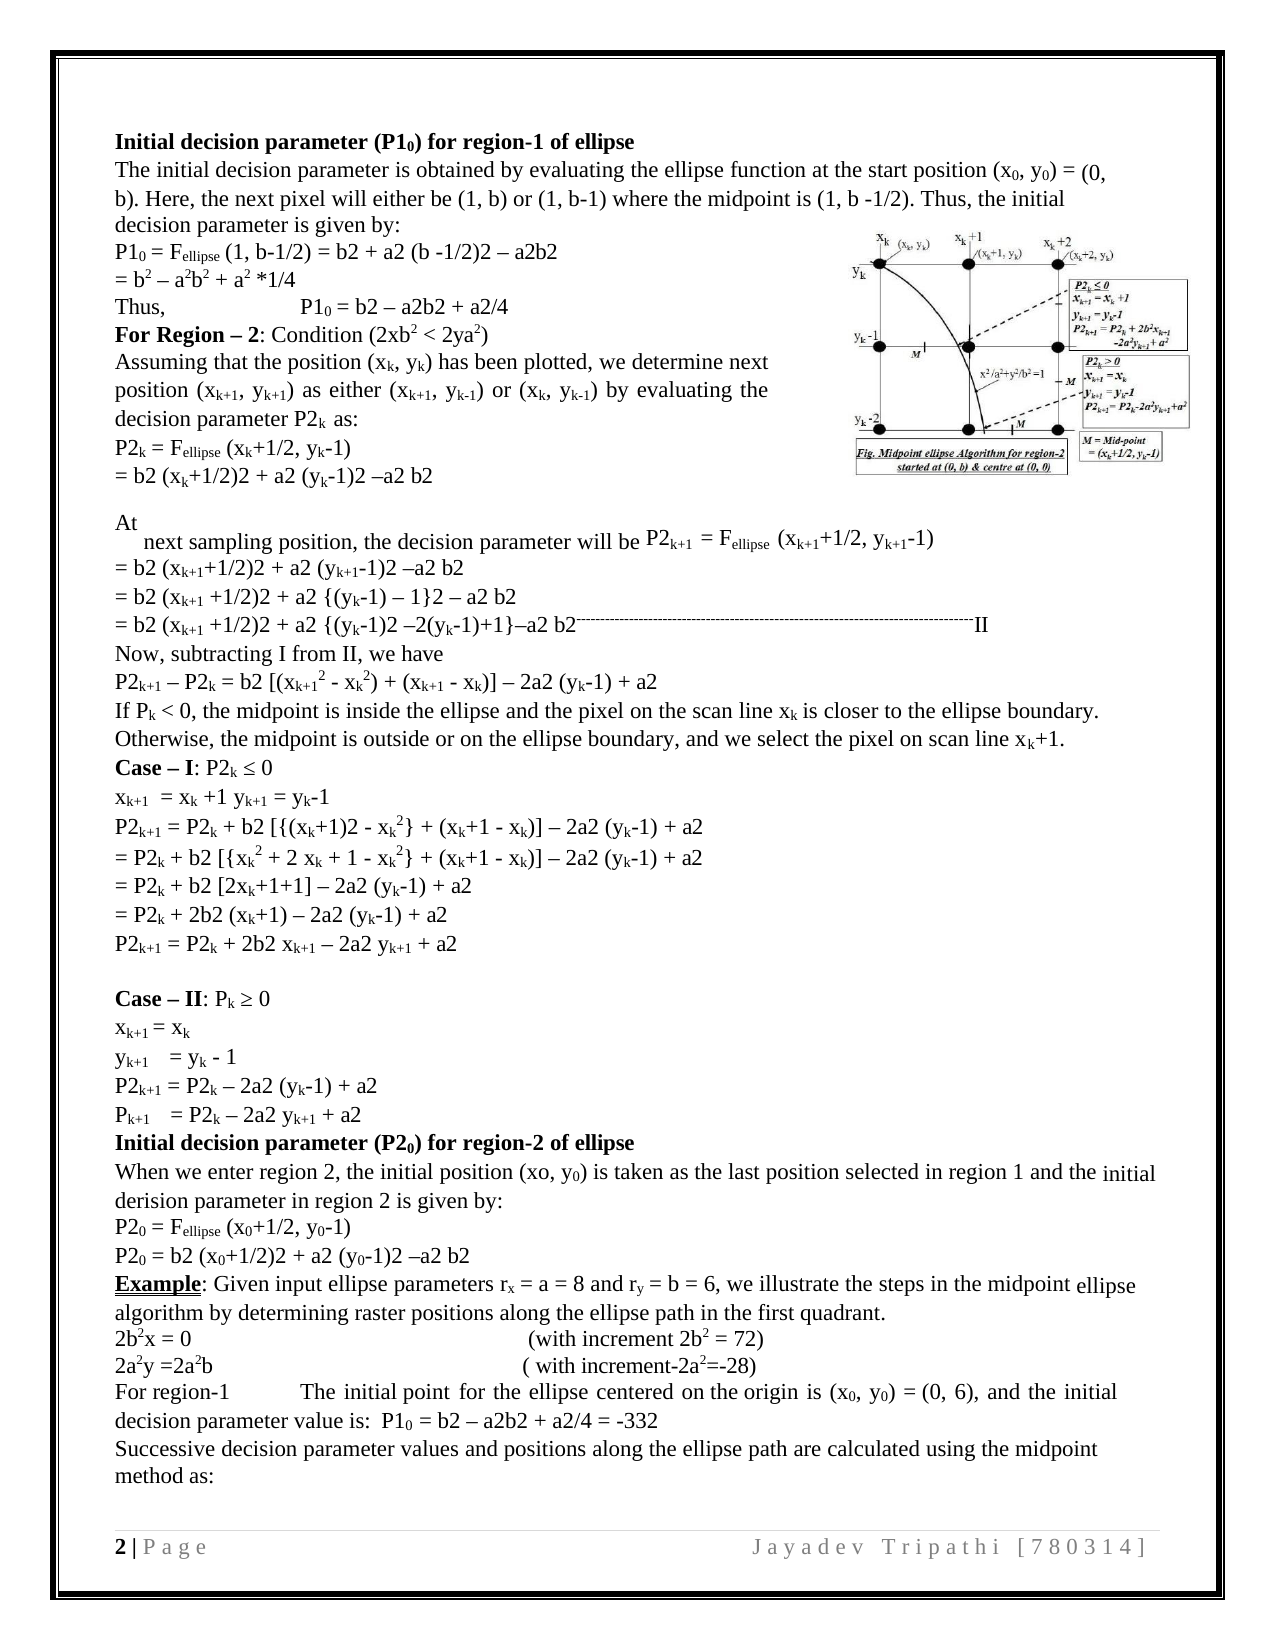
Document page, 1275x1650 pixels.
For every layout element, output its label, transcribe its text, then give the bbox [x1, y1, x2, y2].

text P2k+1 = P2k + b2 [{(xk+1)2 - xk2} + (xk+1 - xk)] – 2a2 (yk-1) + a2 [114, 811, 1160, 842]
text = b2 (xk+1/2)2 + a2 (yk-1)2 –a2 b2 [114, 462, 1160, 492]
text P20 = Fellipse (x0+1/2, y0-1) [114, 1213, 1160, 1242]
subtitle Initial decision parameter (P10) for region-1 of ellipse [114, 128, 1160, 156]
text Now, subtracting I from II, we have [114, 640, 1160, 666]
text P20 = b2 (x0+1/2)2 + a2 (y0-1)2 –a2 b2 [114, 1242, 1160, 1270]
text P10 = Fellipse (1, b-1/2) = b2 + a2 (b -1/2)2 – a2b2 [114, 238, 848, 266]
text Case – I: P2k ≤ 0 [114, 754, 1160, 783]
text When we enter region 2, the initial position (xo, y0) is taken as the last position selected in region 1 and the initial derision parameter in region 2 is given by: [114, 1158, 1160, 1213]
text = P2k + 2b2 (xk+1) – 2a2 (yk-1) + a2 [114, 901, 1160, 930]
text Example: Given input ellipse parameters rx = a = 8 and ry = b = 6, we illustrate the steps in the midpoint ellipse algorithm by determining raster positions along the ellipse path in the first quadrant. [114, 1270, 1160, 1325]
text = b2 – a2b2 + a2 *1/4 [114, 266, 848, 293]
text P2k+1 = P2k + 2b2 xk+1 – 2a2 yk+1 + a2 [114, 930, 1160, 958]
text Pk+1 = P2k – 2a2 yk+1 + a2 [114, 1101, 1160, 1129]
text At next sampling position, the decision parameter will be P2k+1 = Fellipse (xk+1+1/2, yk+1-1) [114, 509, 1160, 554]
text = b2 (xk+1 +1/2)2 + a2 {(yk-1)2 –2(yk-1)+1}–a2 b2 II [114, 611, 1160, 640]
text For region-1 The initial point for the ellipse centered on the origin is (x0, y0) = (0, 6), and the initial decision parameter value is: P10 = b2 – a2b2 + a2/4 = -332 [114, 1378, 1124, 1435]
text xk+1 = xk [114, 1013, 1160, 1043]
text P2k+1 = P2k – 2a2 (yk-1) + a2 [114, 1072, 1160, 1101]
text The initial decision parameter is obtained by evaluating the ellipse function at the start position (x0, y0) = (0, b). Here, the next pixel will either be (1, b) or (1, b-1) where the midpoint is (1, b -1/2). Thus, the initial decision parameter is given by: [114, 156, 1124, 238]
text If Pk < 0, the midpoint is inside the ellipse and the pixel on the scan line xk is closer to the ellipse boundary. Otherwise, the midpoint is outside or on the ellipse boundary, and we select the pixel on scan line xk+1. [114, 697, 1160, 754]
text = b2 (xk+1+1/2)2 + a2 (yk+1-1)2 –a2 b2 [114, 554, 1160, 583]
text P2k = Fellipse (xk+1/2, yk-1) [114, 434, 848, 462]
subtitle Initial decision parameter (P20) for region-2 of ellipse [114, 1129, 1160, 1158]
text For Region – 2: Condition (2xb2 < 2ya2) [114, 321, 848, 348]
text yk+1 = yk - 1 [114, 1043, 1160, 1072]
text Successive decision parameter values and positions along the ellipse path are calculated using the midpoint method as: [114, 1435, 1124, 1488]
picture [848, 230, 1191, 477]
text Thus, P10 = b2 – a2b2 + a2/4 [114, 293, 848, 321]
text Case – II: Pk ≥ 0 [114, 985, 1160, 1013]
text = P2k + b2 [2xk+1+1] – 2a2 (yk-1) + a2 [114, 872, 1160, 901]
text = P2k + b2 [{xk2 + 2 xk + 1 - xk2} + (xk+1 - xk)] – 2a2 (yk-1) + a2 [114, 842, 1160, 872]
text P2k+1 – P2k = b2 [(xk+12 - xk2) + (xk+1 - xk)] – 2a2 (yk-1) + a2 [114, 666, 1160, 697]
text 2b2x = 0 (with increment 2b2 = 72) 2a2y =2a2b ( with increment-2a2=-28) [114, 1325, 790, 1378]
text xk+1 = xk +1 yk+1 = yk-1 [114, 783, 1160, 811]
text Assuming that the position (xk, yk) has been plotted, we determine next position (xk+1, yk+1) as either (xk+1, yk-1) or (xk, yk-1) by evaluating the decision parameter P2k as: [114, 348, 769, 434]
text = b2 (xk+1 +1/2)2 + a2 {(yk-1) – 1}2 – a2 b2 [114, 583, 1160, 611]
